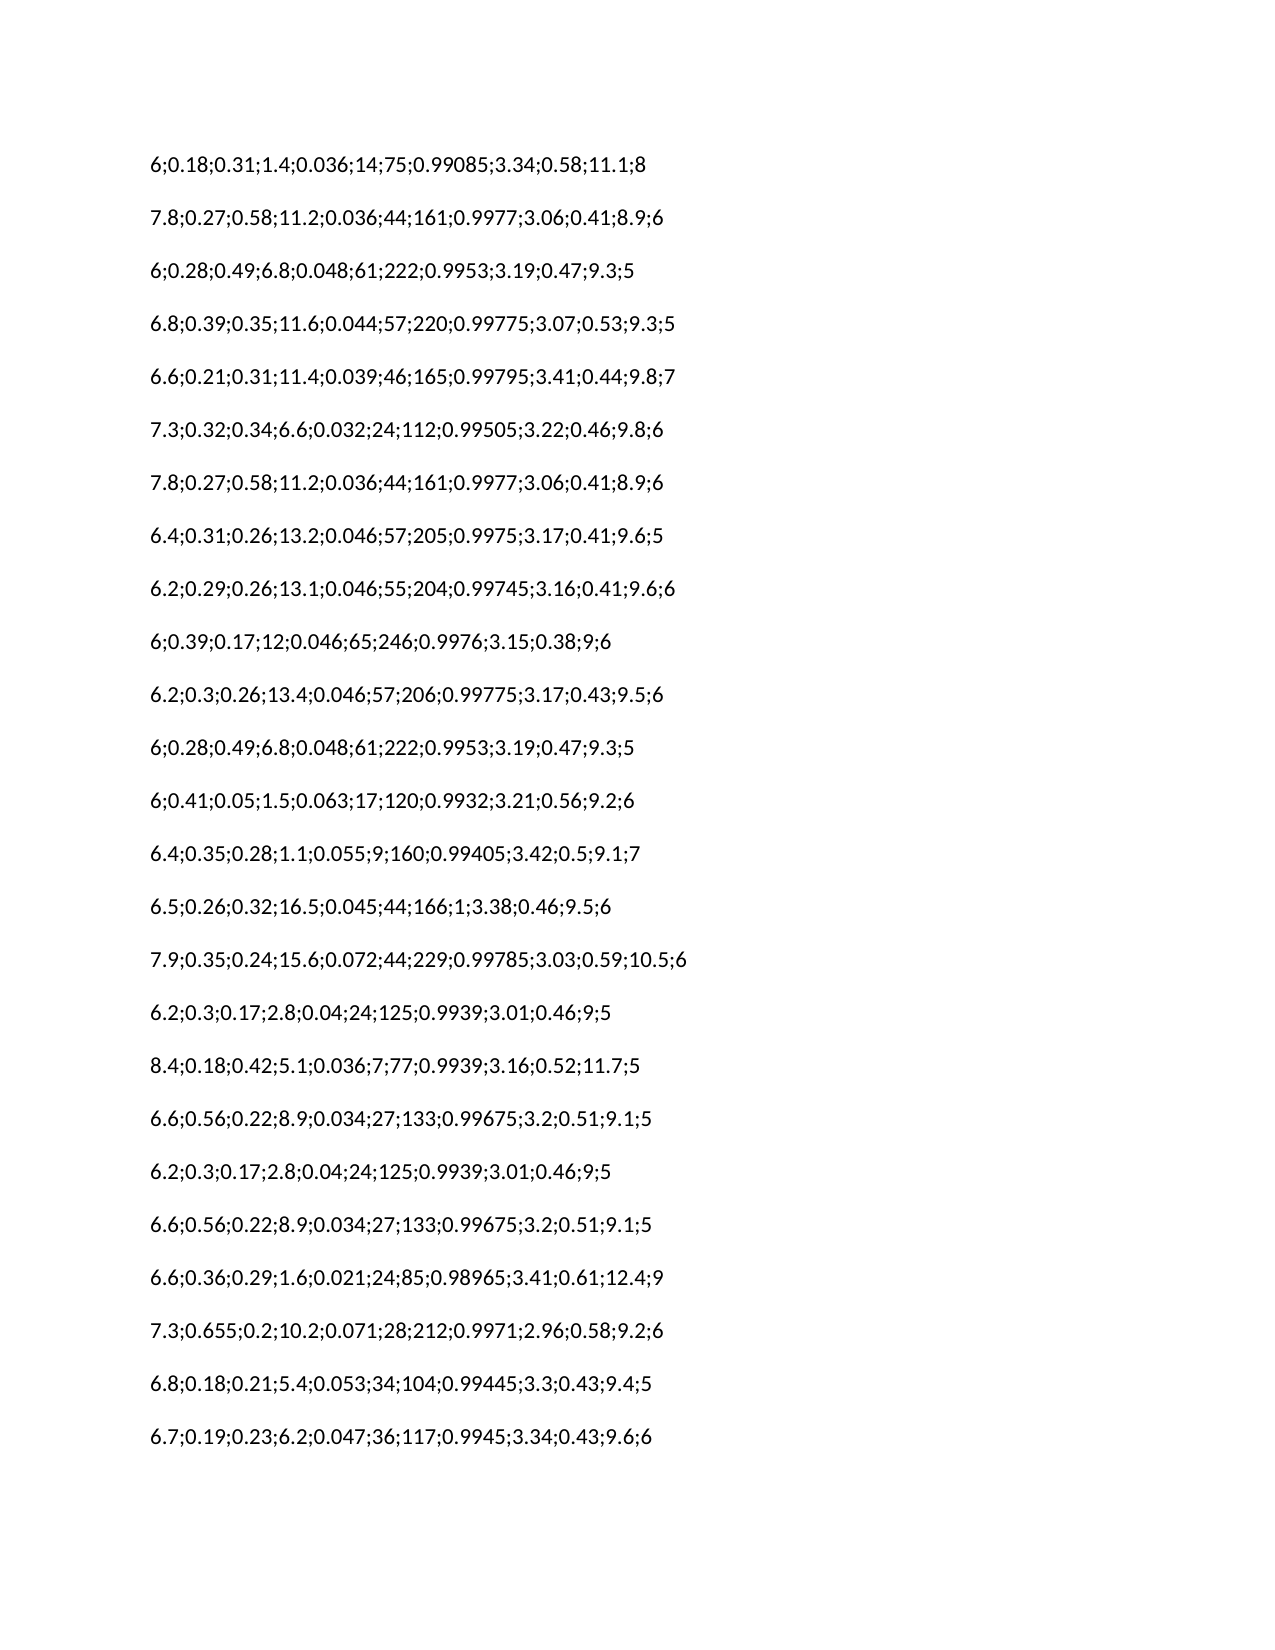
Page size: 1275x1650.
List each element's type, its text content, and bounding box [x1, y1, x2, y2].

text 7.9;0.35;0.24;15.6;0.072;44;229;0.99785;3.03;0.59;10.5;6 [150, 945, 1125, 973]
text 6.7;0.19;0.23;6.2;0.047;36;117;0.9945;3.34;0.43;9.6;6 [150, 1422, 1125, 1451]
text 6;0.28;0.49;6.8;0.048;61;222;0.9953;3.19;0.47;9.3;5 [150, 256, 1125, 284]
text 6.6;0.56;0.22;8.9;0.034;27;133;0.99675;3.2;0.51;9.1;5 [150, 1210, 1125, 1238]
text 6.8;0.39;0.35;11.6;0.044;57;220;0.99775;3.07;0.53;9.3;5 [150, 309, 1125, 337]
text 6.4;0.35;0.28;1.1;0.055;9;160;0.99405;3.42;0.5;9.1;7 [150, 839, 1125, 867]
text 7.3;0.32;0.34;6.6;0.032;24;112;0.99505;3.22;0.46;9.8;6 [150, 415, 1125, 443]
text 7.8;0.27;0.58;11.2;0.036;44;161;0.9977;3.06;0.41;8.9;6 [150, 203, 1125, 231]
text 6;0.39;0.17;12;0.046;65;246;0.9976;3.15;0.38;9;6 [150, 627, 1125, 655]
text 6.6;0.36;0.29;1.6;0.021;24;85;0.98965;3.41;0.61;12.4;9 [150, 1263, 1125, 1291]
text 6.2;0.29;0.26;13.1;0.046;55;204;0.99745;3.16;0.41;9.6;6 [150, 574, 1125, 602]
text 6.6;0.56;0.22;8.9;0.034;27;133;0.99675;3.2;0.51;9.1;5 [150, 1104, 1125, 1132]
text 6;0.41;0.05;1.5;0.063;17;120;0.9932;3.21;0.56;9.2;6 [150, 786, 1125, 814]
text 6.4;0.31;0.26;13.2;0.046;57;205;0.9975;3.17;0.41;9.6;5 [150, 521, 1125, 549]
text 7.8;0.27;0.58;11.2;0.036;44;161;0.9977;3.06;0.41;8.9;6 [150, 468, 1125, 496]
text 6.2;0.3;0.26;13.4;0.046;57;206;0.99775;3.17;0.43;9.5;6 [150, 680, 1125, 708]
text 7.3;0.655;0.2;10.2;0.071;28;212;0.9971;2.96;0.58;9.2;6 [150, 1316, 1125, 1344]
text 6.6;0.21;0.31;11.4;0.039;46;165;0.99795;3.41;0.44;9.8;7 [150, 362, 1125, 390]
text 6.5;0.26;0.32;16.5;0.045;44;166;1;3.38;0.46;9.5;6 [150, 892, 1125, 920]
text 6;0.28;0.49;6.8;0.048;61;222;0.9953;3.19;0.47;9.3;5 [150, 733, 1125, 761]
text 6.2;0.3;0.17;2.8;0.04;24;125;0.9939;3.01;0.46;9;5 [150, 1157, 1125, 1185]
text 6.8;0.18;0.21;5.4;0.053;34;104;0.99445;3.3;0.43;9.4;5 [150, 1369, 1125, 1397]
text 8.4;0.18;0.42;5.1;0.036;7;77;0.9939;3.16;0.52;11.7;5 [150, 1051, 1125, 1079]
text 6.2;0.3;0.17;2.8;0.04;24;125;0.9939;3.01;0.46;9;5 [150, 998, 1125, 1026]
text 6;0.18;0.31;1.4;0.036;14;75;0.99085;3.34;0.58;11.1;8 [150, 150, 1125, 178]
